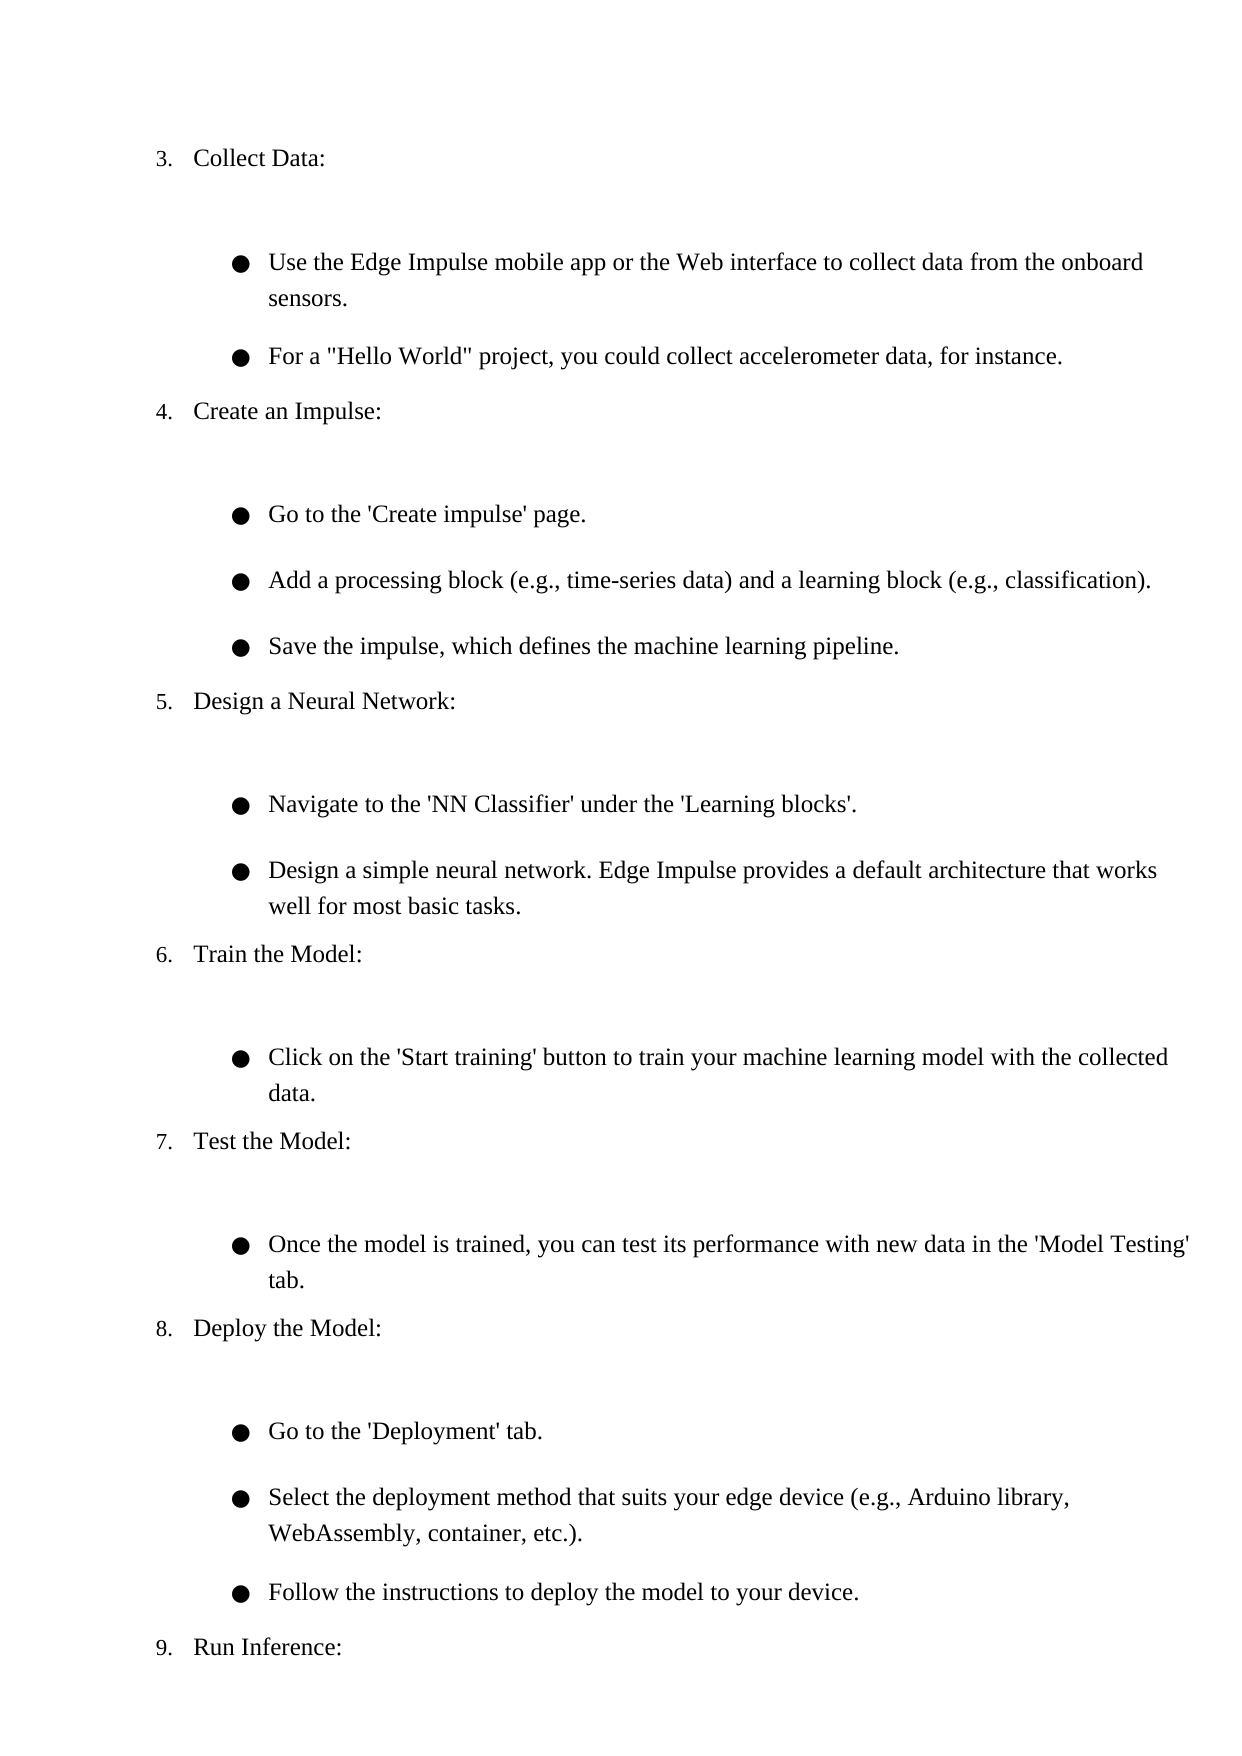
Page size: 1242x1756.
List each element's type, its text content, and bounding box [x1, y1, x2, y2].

list Select the deployment method that suits your edge device (e.g., Arduino library, WebAssembly, container, etc.). [231, 1471, 1197, 1547]
list Design a Neural Network: [156, 686, 1197, 715]
list Click on the 'Start training' button to train your machine learning model with the collected data. [231, 1032, 1197, 1107]
list Navigate to the 'NN Classifier' under the 'Learning blocks'. [231, 779, 1197, 826]
list Follow the instructions to deploy the model to your device. [231, 1566, 1197, 1613]
list For a "Hello World" project, you could collect accelerometer data, for instance. [231, 331, 1197, 378]
list Run Inference: [156, 1632, 1197, 1660]
list Deploy the Model: [156, 1313, 1197, 1342]
list Test the Model: [156, 1126, 1197, 1155]
list Go to the 'Deployment' tab. [231, 1406, 1197, 1453]
list Train the Model: [156, 939, 1197, 968]
list Go to the 'Create impulse' page. [231, 489, 1197, 536]
list Create an Impulse: [156, 396, 1197, 425]
list Save the impulse, which defines the machine learning pipeline. [231, 620, 1197, 667]
list Design a simple neural network. Edge Impulse provides a default architecture that works well for most basic tasks. [231, 844, 1197, 920]
list Add a processing block (e.g., time-series data) and a learning block (e.g., classification). [231, 555, 1197, 602]
list Collect Data: [156, 143, 1197, 172]
list Once the model is trained, you can test its performance with new data in the 'Model Testing' tab. [231, 1219, 1197, 1294]
list Use the Edge Impulse mobile app or the Web interface to collect data from the onboard sensors. [231, 236, 1197, 312]
